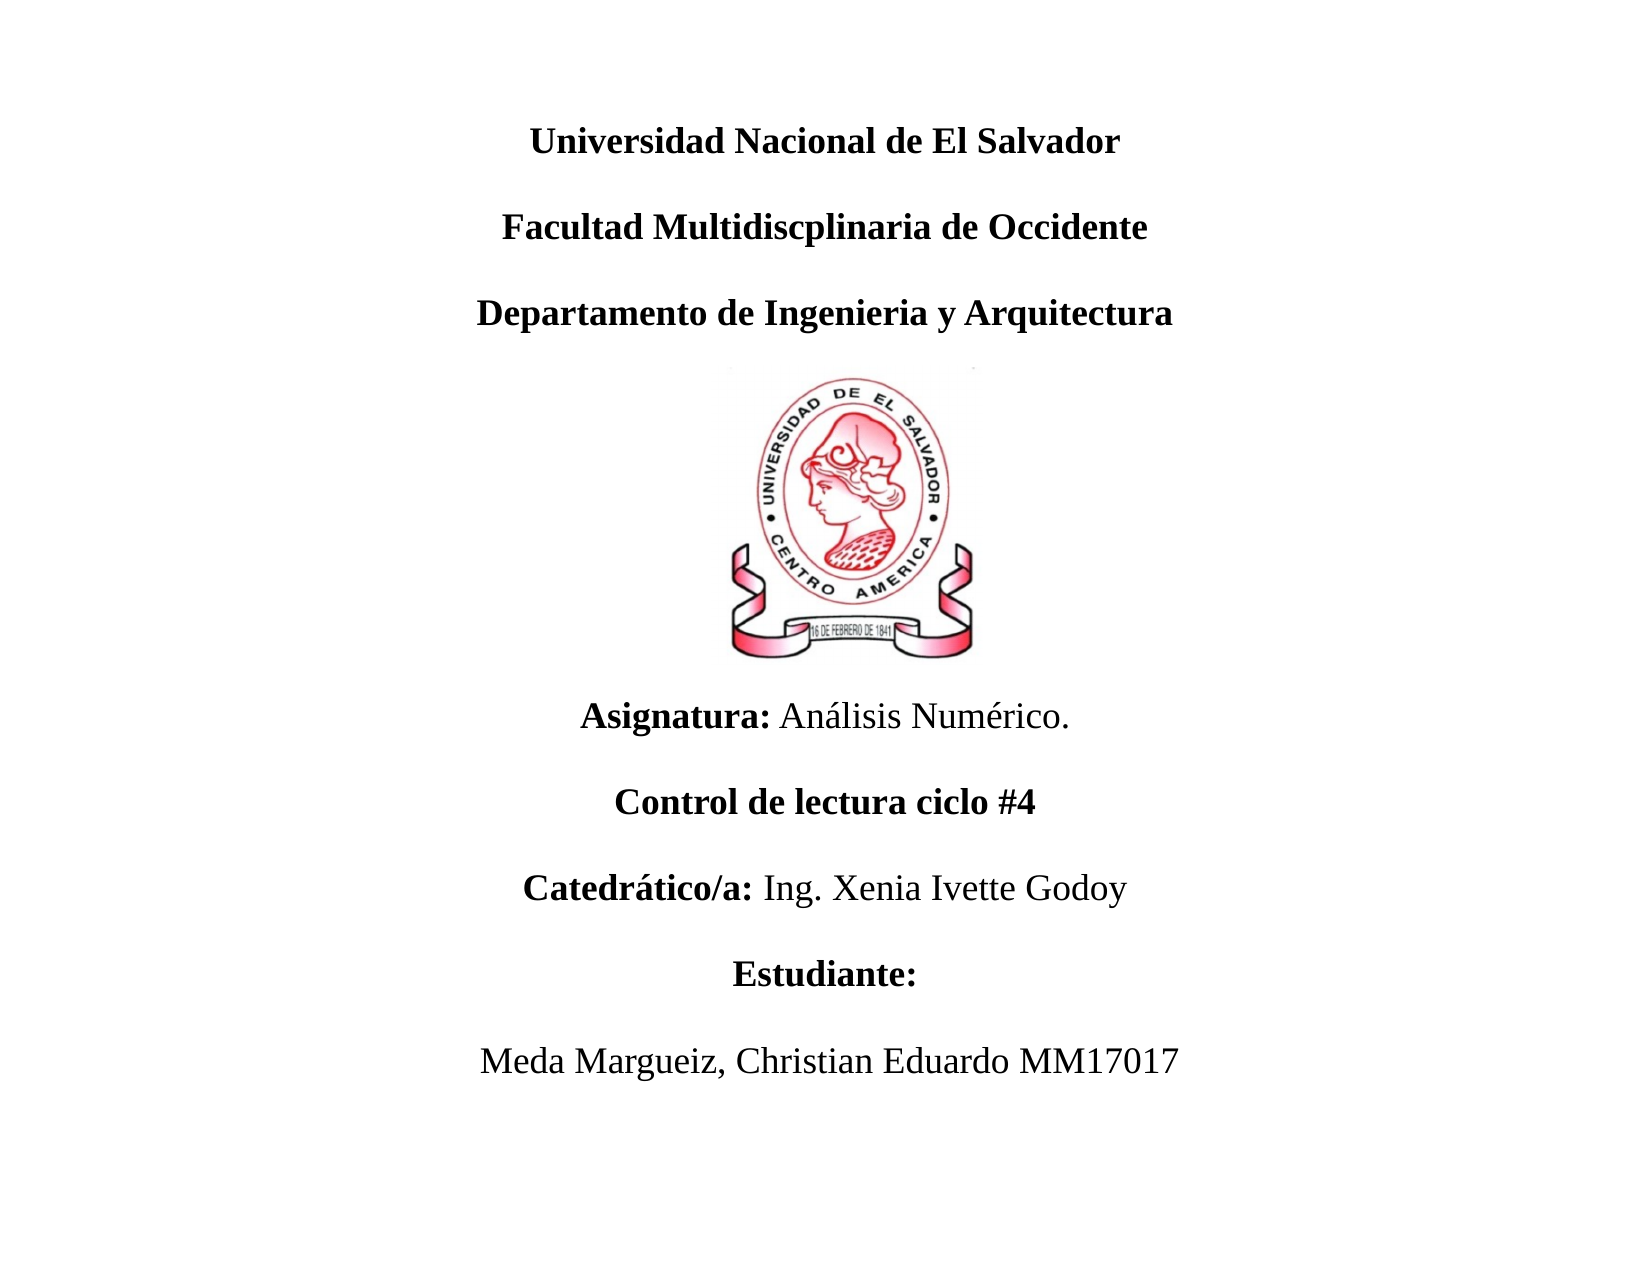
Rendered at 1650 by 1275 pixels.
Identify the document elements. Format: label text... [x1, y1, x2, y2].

text Facultad Multidiscplinaria de Occidente [118, 204, 1532, 247]
text Control de lectura ciclo #4 [118, 779, 1532, 822]
text Meda Margueiz, Christian Eduardo MM17017 [118, 1038, 1532, 1081]
text Departamento de Ingenieria y Arquitectura [118, 291, 1532, 334]
text Universidad Nacional de El Salvador [118, 118, 1532, 161]
text Estudiante: [118, 952, 1532, 995]
text Catedrático/a: Ing. Xenia Ivette Godoy [118, 866, 1532, 909]
picture [710, 365, 983, 665]
text Asignatura: Análisis Numérico. [118, 693, 1532, 736]
